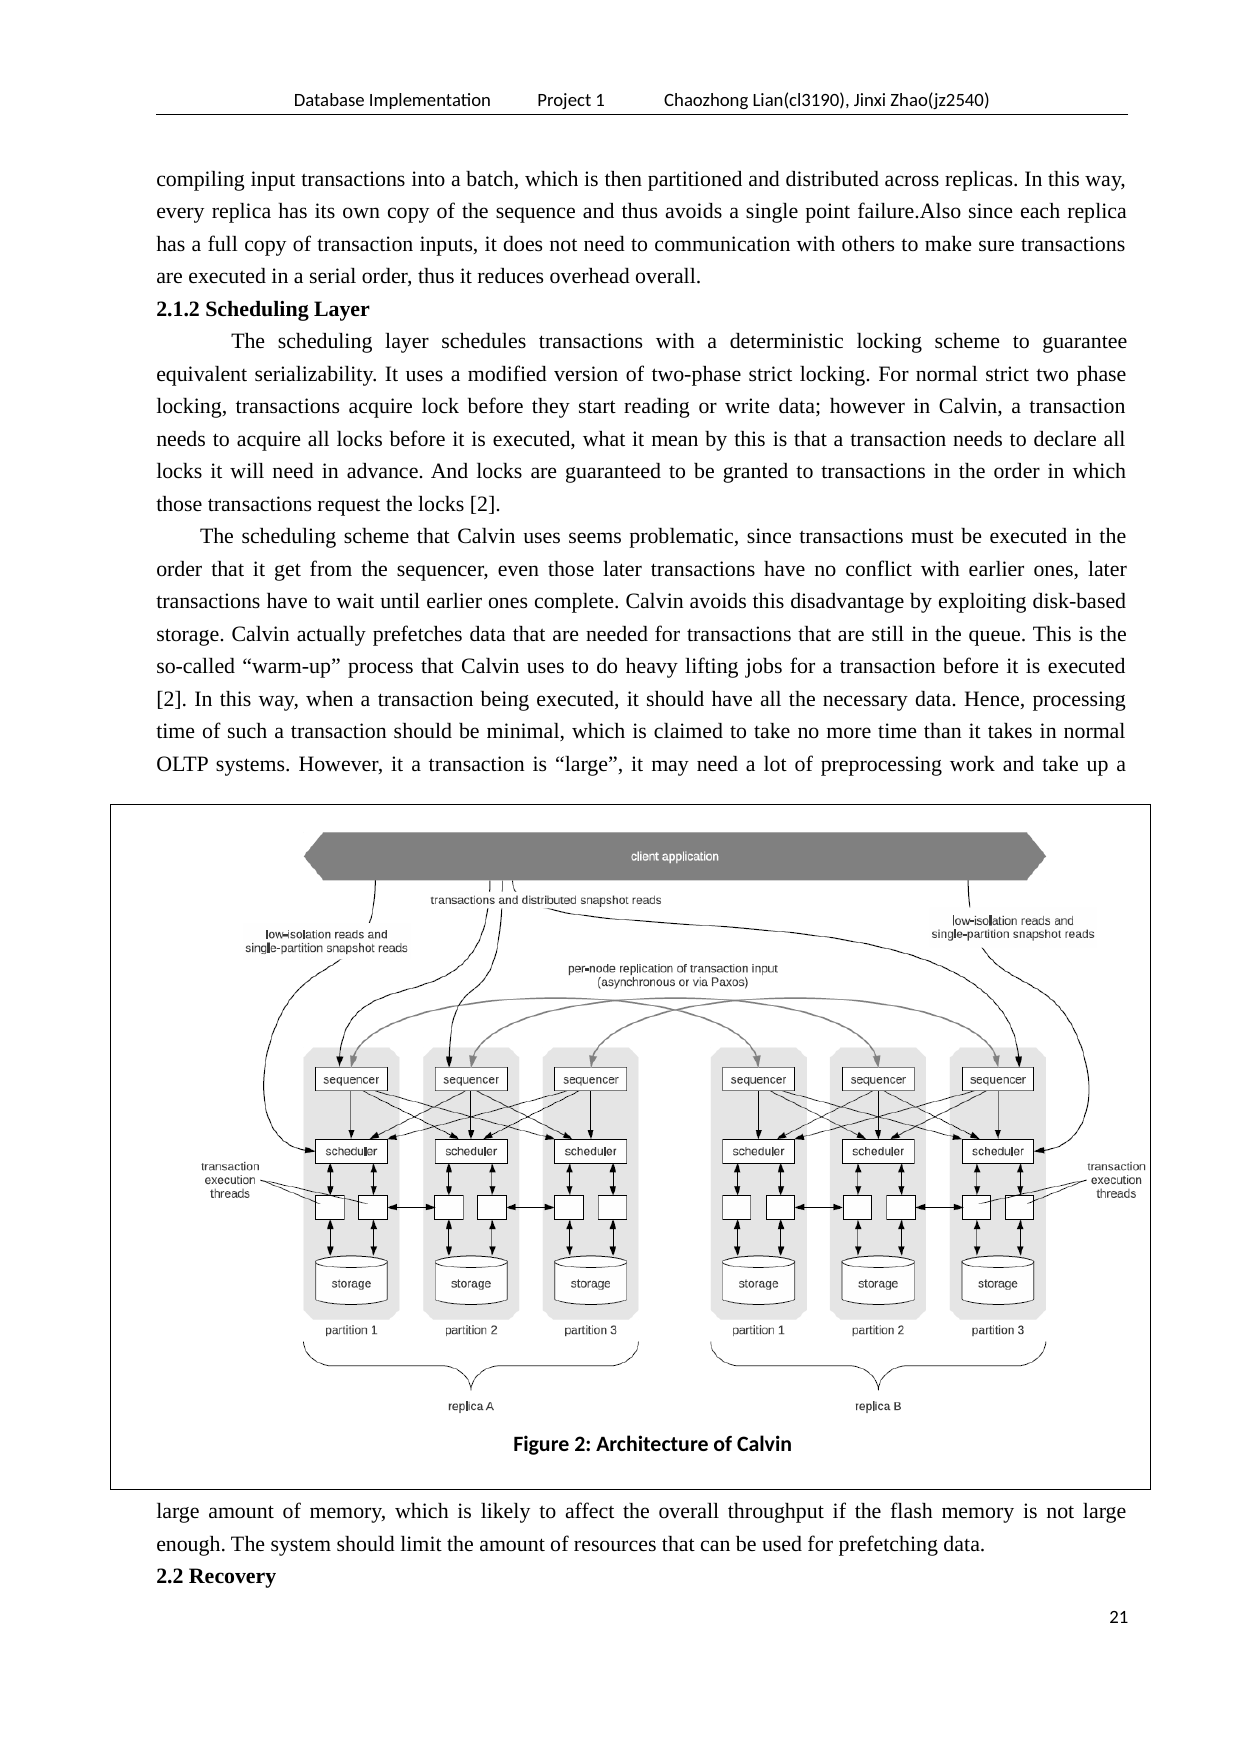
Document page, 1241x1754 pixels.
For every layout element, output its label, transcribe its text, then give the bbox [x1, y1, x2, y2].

text 2.2 Recovery [156, 1559, 1128, 1592]
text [156, 162, 1128, 292]
picture [1128, 812, 1150, 1431]
text 2.1.2 Scheduling Layer [156, 292, 1128, 324]
text The scheduling layer schedules transactions with a deterministic locking scheme to guarantee equivalent serializability. It uses a modified version of two-phase strict locking. For normal strict two phase locking, transactions acquire lock before they start reading or write data; however in Calvin, a transaction needs to acquire all locks before it is executed, what it mean by this is that a transaction needs to declare all locks it will need in advance. And locks are guaranteed to be granted to transactions in the order in which those transactions request the locks [2]. [156, 324, 1128, 519]
text The scheduling scheme that Calvin uses seems problematic, since transactions must be executed in the order that it get from the sequencer, even those later transactions have no conflict with earlier ones, later transactions have to wait until earlier ones complete. Calvin avoids this disadvantage by exploiting disk-based storage. Calvin actually prefetches data that are needed for transactions that are still in the queue. This is the so-called “warm-up” process that Calvin uses to do heavy lifting jobs for a transaction before it is executed [2]. In this way, when a transaction being executed, it should have all the necessary data. Hence, processing time of such a transaction should be minimal, which is claimed to take no more time than it takes in normal OLTP systems. However, it a transaction is “large”, it may need a lot of preprocessing work and take up a large amount of memory, which is likely to affect the overall throughput if the flash memory is not large enough. The system should limit the amount of resources that can be used for prefetching data. [156, 519, 1128, 1559]
